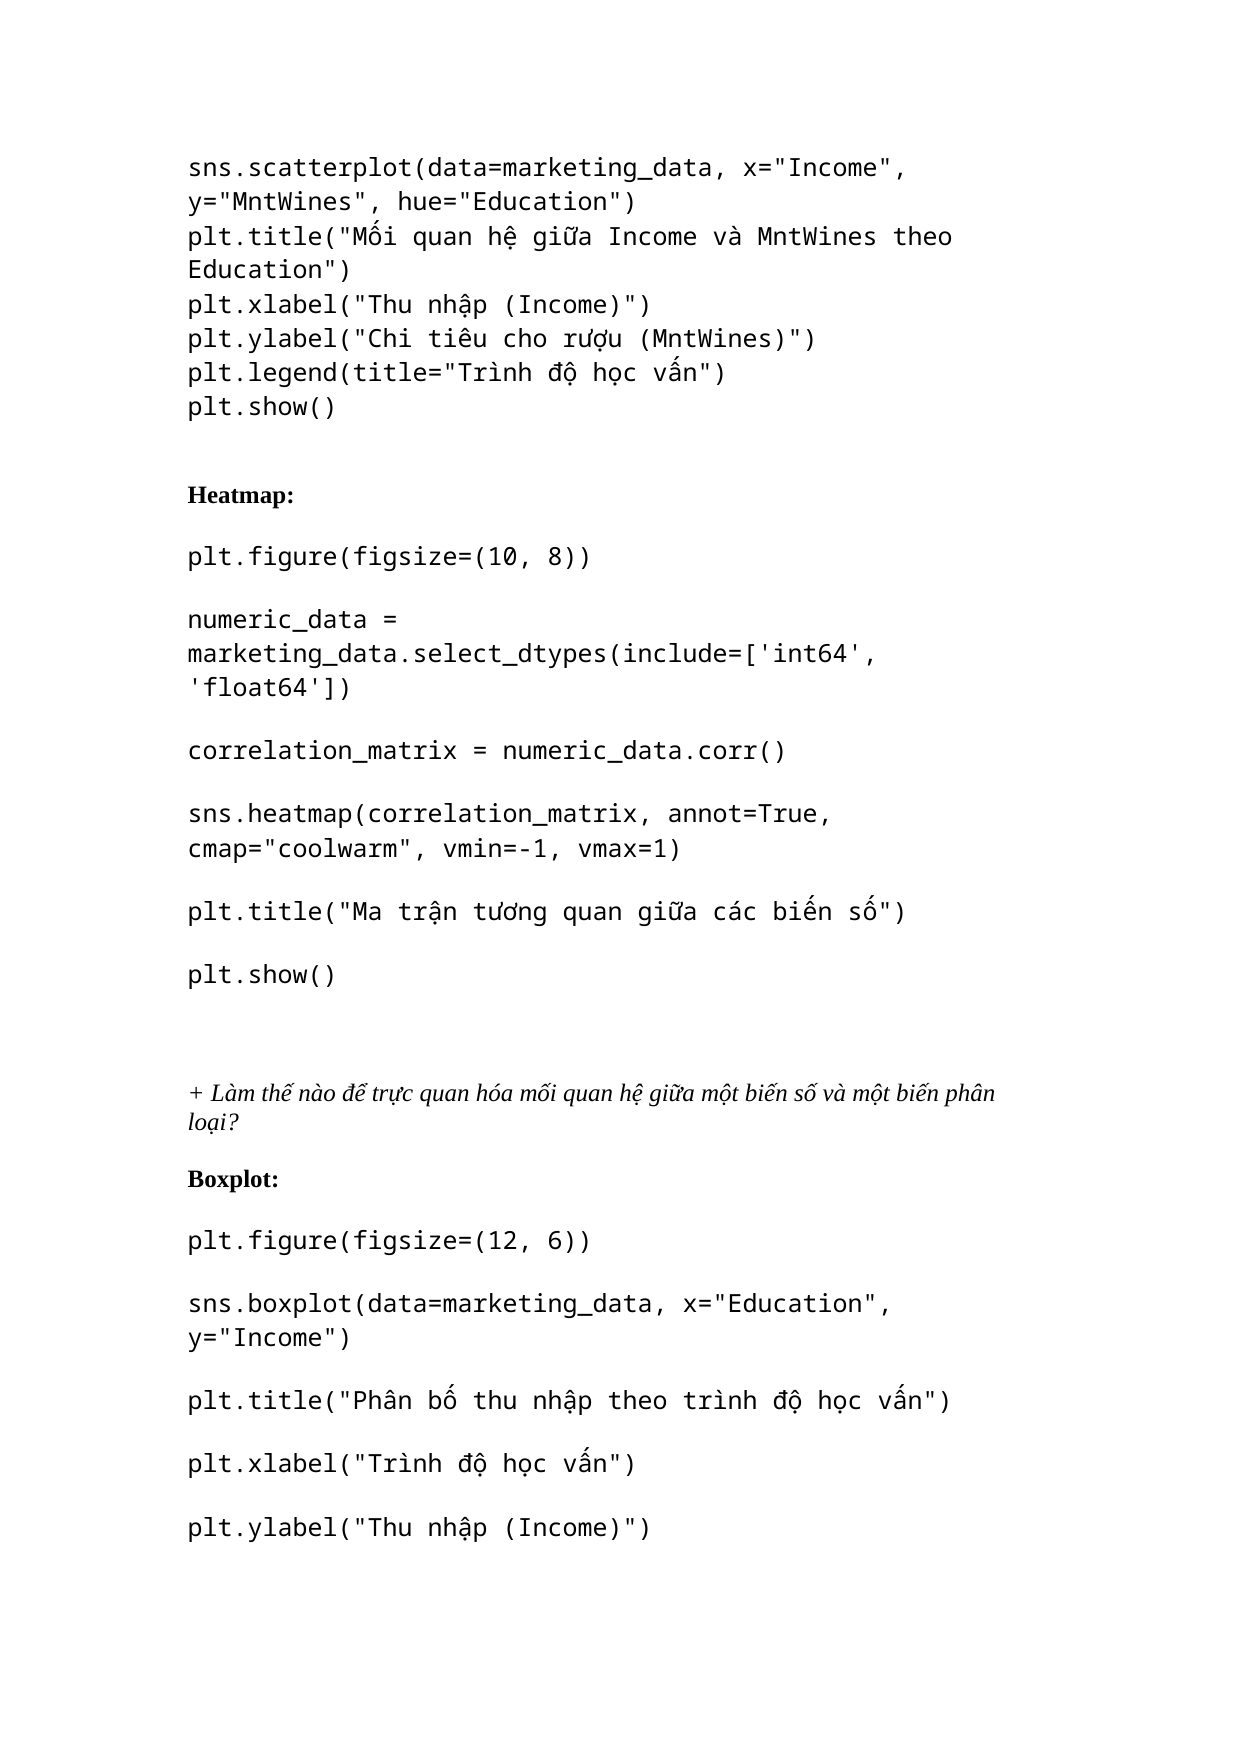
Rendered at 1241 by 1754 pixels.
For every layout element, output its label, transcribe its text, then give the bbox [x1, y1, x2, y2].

text plt.xlabel("Trình độ học vấn") [187, 1446, 1053, 1480]
text plt.xlabel("Thu nhập (Income)") [187, 286, 1053, 320]
text numeric_data = marketing_data.select_dtypes(include=['int64', 'float64']) [187, 602, 1053, 704]
text plt.title("Phân bố thu nhập theo trình độ học vấn") [187, 1383, 1053, 1417]
text plt.ylabel("Chi tiêu cho rượu (MntWines)") [187, 320, 1053, 354]
subtitle + Làm thế nào để trực quan hóa mối quan hệ giữa một biến số và một biến phân loại? [187, 1078, 1053, 1135]
text sns.heatmap(correlation_matrix, annot=True, cmap="coolwarm", vmin=-1, vmax=1) [187, 796, 1053, 864]
text plt.title("Ma trận tương quan giữa các biến số") [187, 893, 1053, 927]
text sns.scatterplot(data=marketing_data, x="Income", y="MntWines", hue="Education") [187, 150, 1053, 218]
text plt.title("Mối quan hệ giữa Income và MntWines theo Education") [187, 218, 1053, 286]
text Heatmap: [187, 480, 1053, 509]
text sns.boxplot(data=marketing_data, x="Education", y="Income") [187, 1286, 1053, 1354]
text plt.show() [187, 388, 1053, 422]
text plt.figure(figsize=(10, 8)) [187, 538, 1053, 572]
text plt.legend(title="Trình độ học vấn") [187, 354, 1053, 388]
text plt.figure(figsize=(12, 6)) [187, 1222, 1053, 1256]
text plt.show() [187, 957, 1053, 991]
text plt.ylabel("Thu nhập (Income)") [187, 1509, 1053, 1543]
text correlation_matrix = numeric_data.corr() [187, 733, 1053, 767]
subtitle Boxplot: [187, 1164, 1053, 1193]
